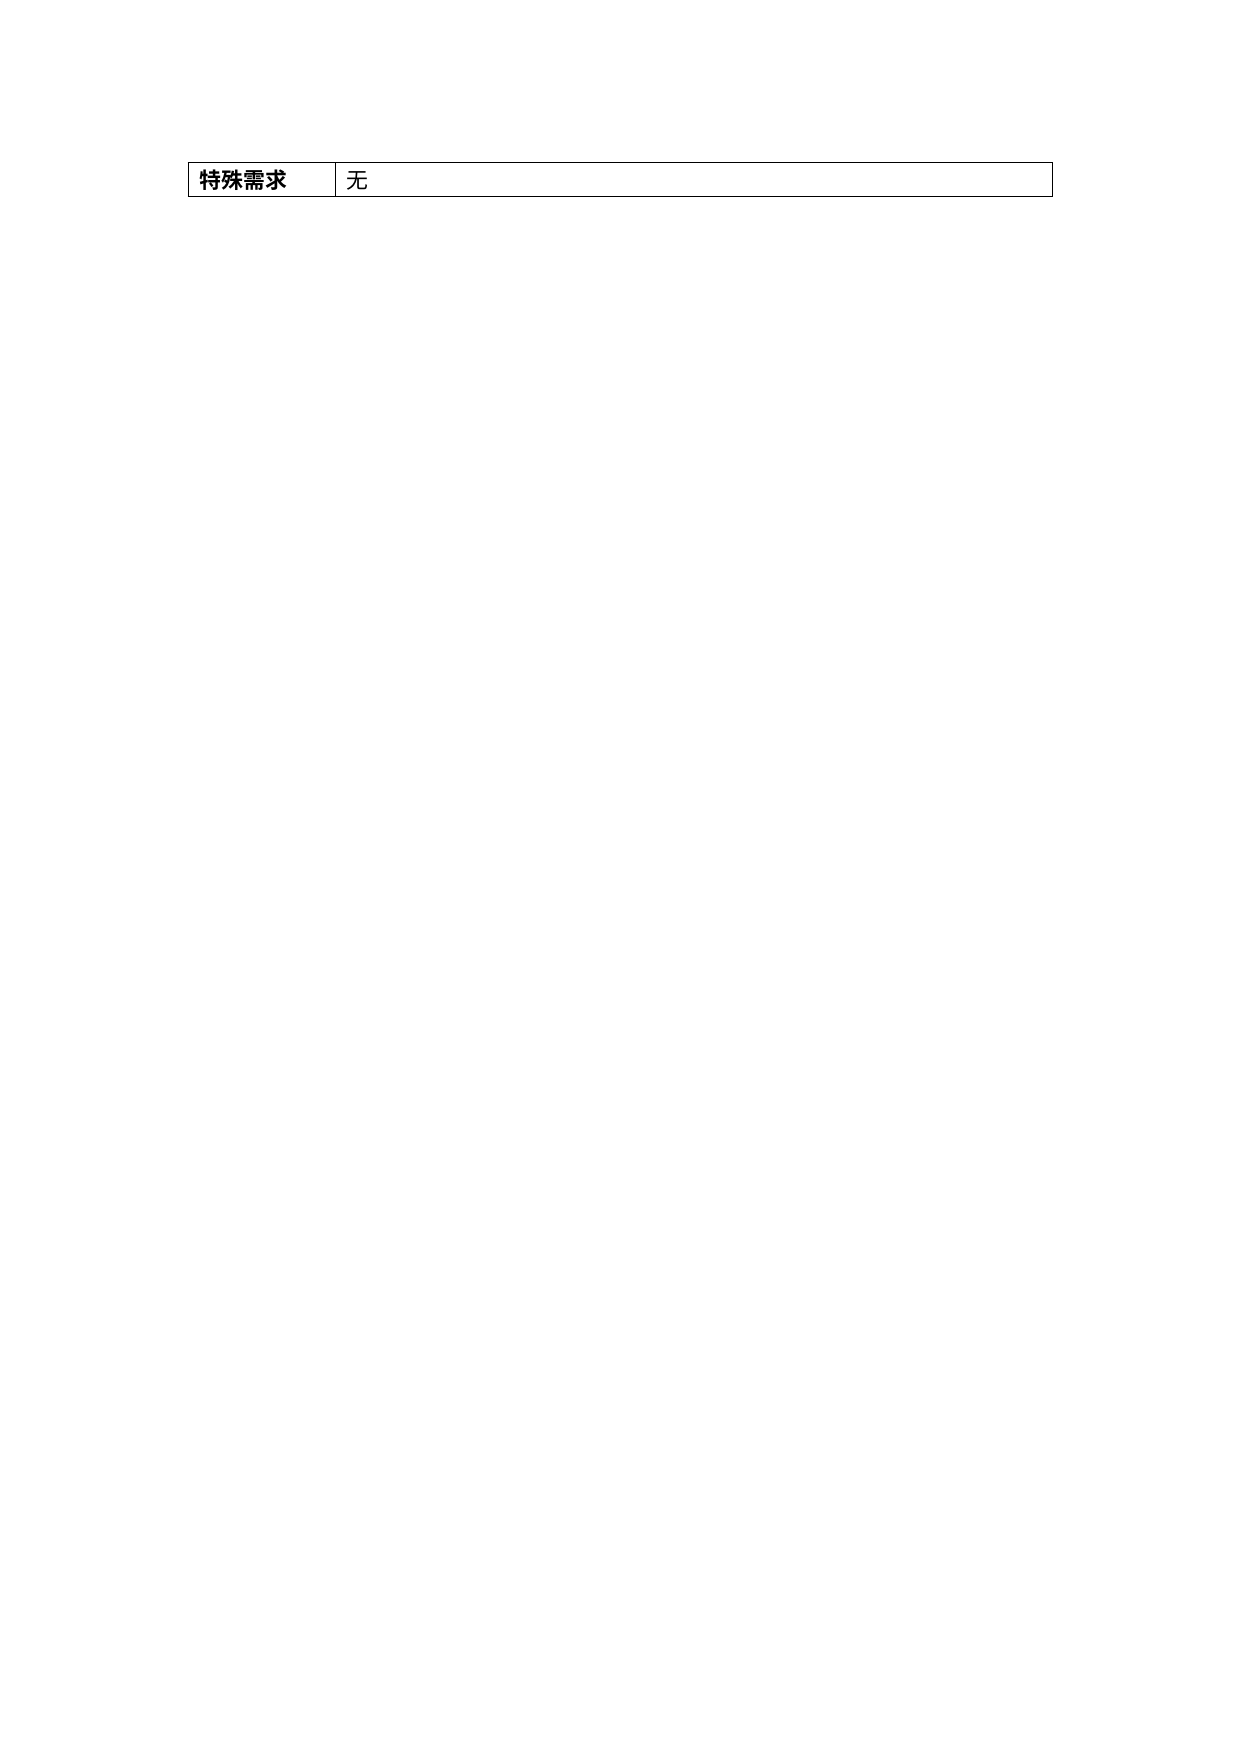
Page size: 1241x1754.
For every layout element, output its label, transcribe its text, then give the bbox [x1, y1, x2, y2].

table_cell 特殊需求 [189, 163, 335, 196]
table_cell 无 [336, 163, 1052, 196]
